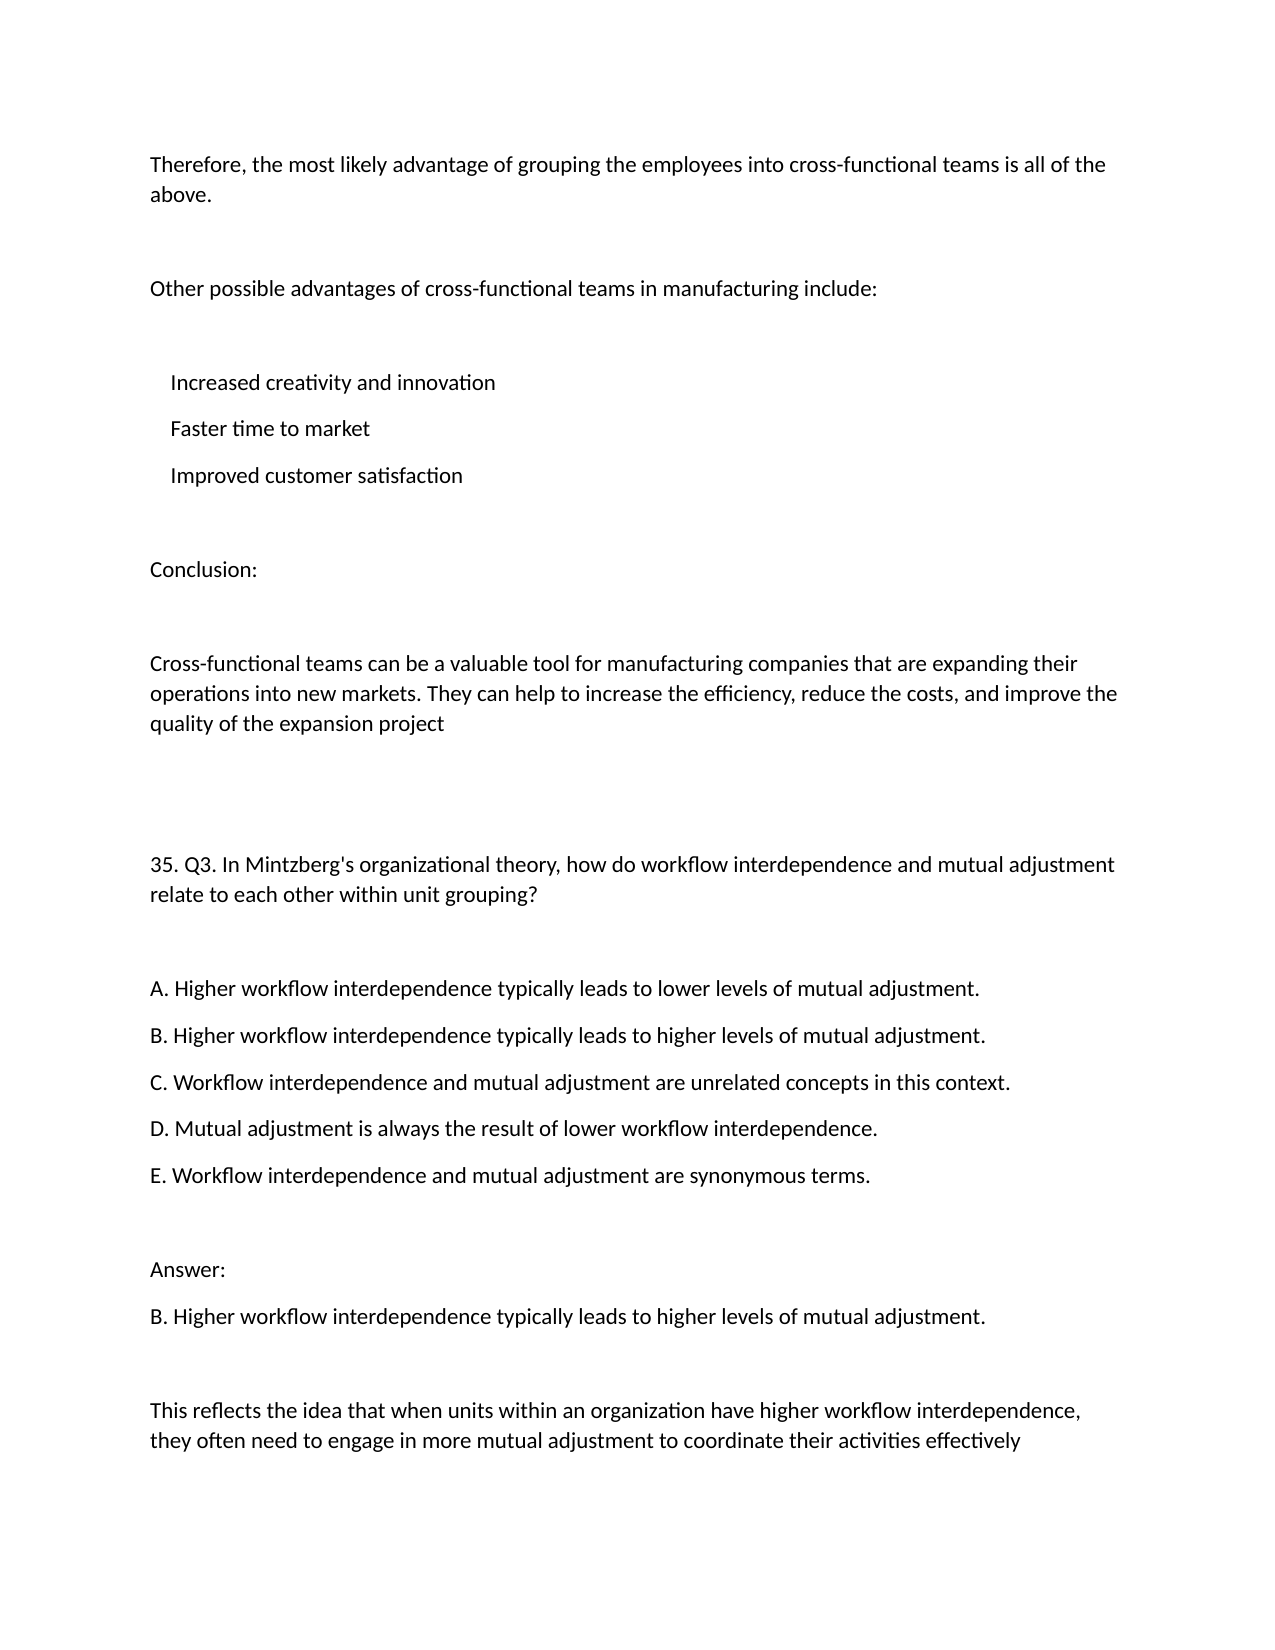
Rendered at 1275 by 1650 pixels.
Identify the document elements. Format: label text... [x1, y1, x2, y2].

text Answer: [150, 1255, 1125, 1283]
text B. Higher workflow interdependence typically leads to higher levels of mutual adjustment. [150, 1021, 1125, 1049]
text Cross-functional teams can be a valuable tool for manufacturing companies that are expanding their operations into new markets. They can help to increase the efficiency, reduce the costs, and improve the quality of the expansion project [150, 649, 1125, 737]
text Improved customer satisfaction [150, 461, 1125, 489]
text Conclusion: [150, 555, 1125, 583]
text This reflects the idea that when units within an organization have higher workflow interdependence, they often need to engage in more mutual adjustment to coordinate their activities effectively [150, 1396, 1125, 1454]
text B. Higher workflow interdependence typically leads to higher levels of mutual adjustment. [150, 1302, 1125, 1330]
text A. Higher workflow interdependence typically leads to lower levels of mutual adjustment. [150, 974, 1125, 1002]
text Increased creativity and innovation [150, 368, 1125, 396]
text E. Workflow interdependence and mutual adjustment are synonymous terms. [150, 1161, 1125, 1189]
text Faster time to market [150, 414, 1125, 443]
text Other possible advantages of cross-functional teams in manufacturing include: [150, 274, 1125, 302]
text C. Workflow interdependence and mutual adjustment are unrelated concepts in this context. [150, 1068, 1125, 1096]
text Therefore, the most likely advantage of grouping the employees into cross-functional teams is all of the above. [150, 150, 1125, 208]
text 35. Q3. In Mintzberg's organizational theory, how do workflow interdependence and mutual adjustment relate to each other within unit grouping? [150, 850, 1125, 908]
text D. Mutual adjustment is always the result of lower workflow interdependence. [150, 1114, 1125, 1143]
